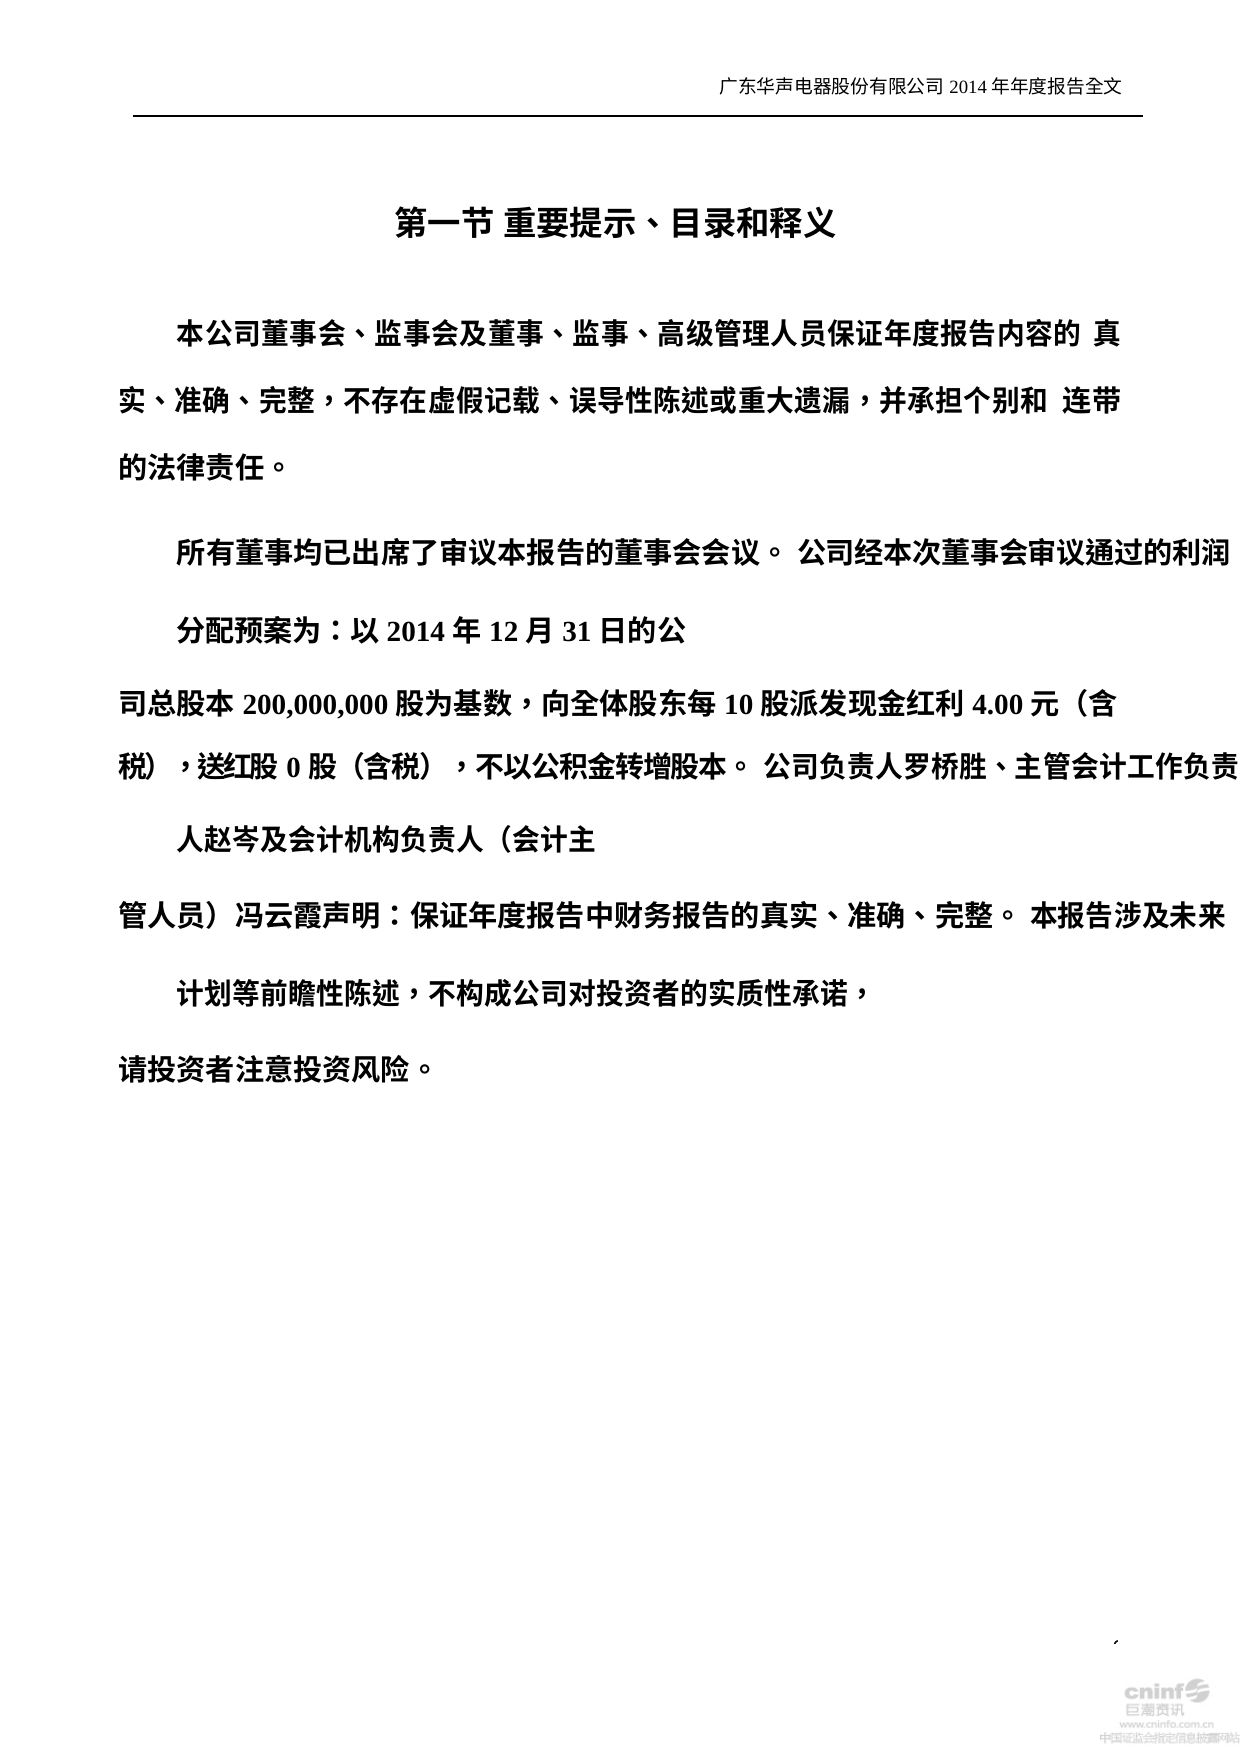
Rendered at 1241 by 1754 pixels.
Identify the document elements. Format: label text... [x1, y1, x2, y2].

picture [1099, 1673, 1241, 1754]
text 管人员）冯云霞声明：保证年度报告中财务报告的真实、准确、完整。 本报告涉及未来计划等前瞻性陈述，不构成公司对投资者的实质性承诺， [118, 895, 1240, 1013]
text 请投资者注意投资风险。 [118, 1051, 1240, 1087]
text 所有董事均已出席了审议本报告的董事会会议。 公司经本次董事会审议通过的利润分配预案为：以 2014 年 12 月 31 日的公 [177, 532, 1240, 649]
text 司总股本 200,000,000 股为基数，向全体股东每 10 股派发现金红利 4.00 元（含 [118, 687, 1240, 721]
subtitle 第一节 重要提示、目录和释义 [394, 200, 1240, 246]
text 本公司董事会、监事会及董事、监事、高级管理人员保证年度报告内容的 真实、准确、完整，不存在虚假记载、误导性陈述或重大遗漏，并承担个别和 连带的法律责任。 [118, 313, 1121, 487]
text 税），送红股 0 股（含税），不以公积金转增股本。 公司负责人罗桥胜、主管会计工作负责人赵岑及会计机构负责人（会计主 [118, 746, 1240, 859]
